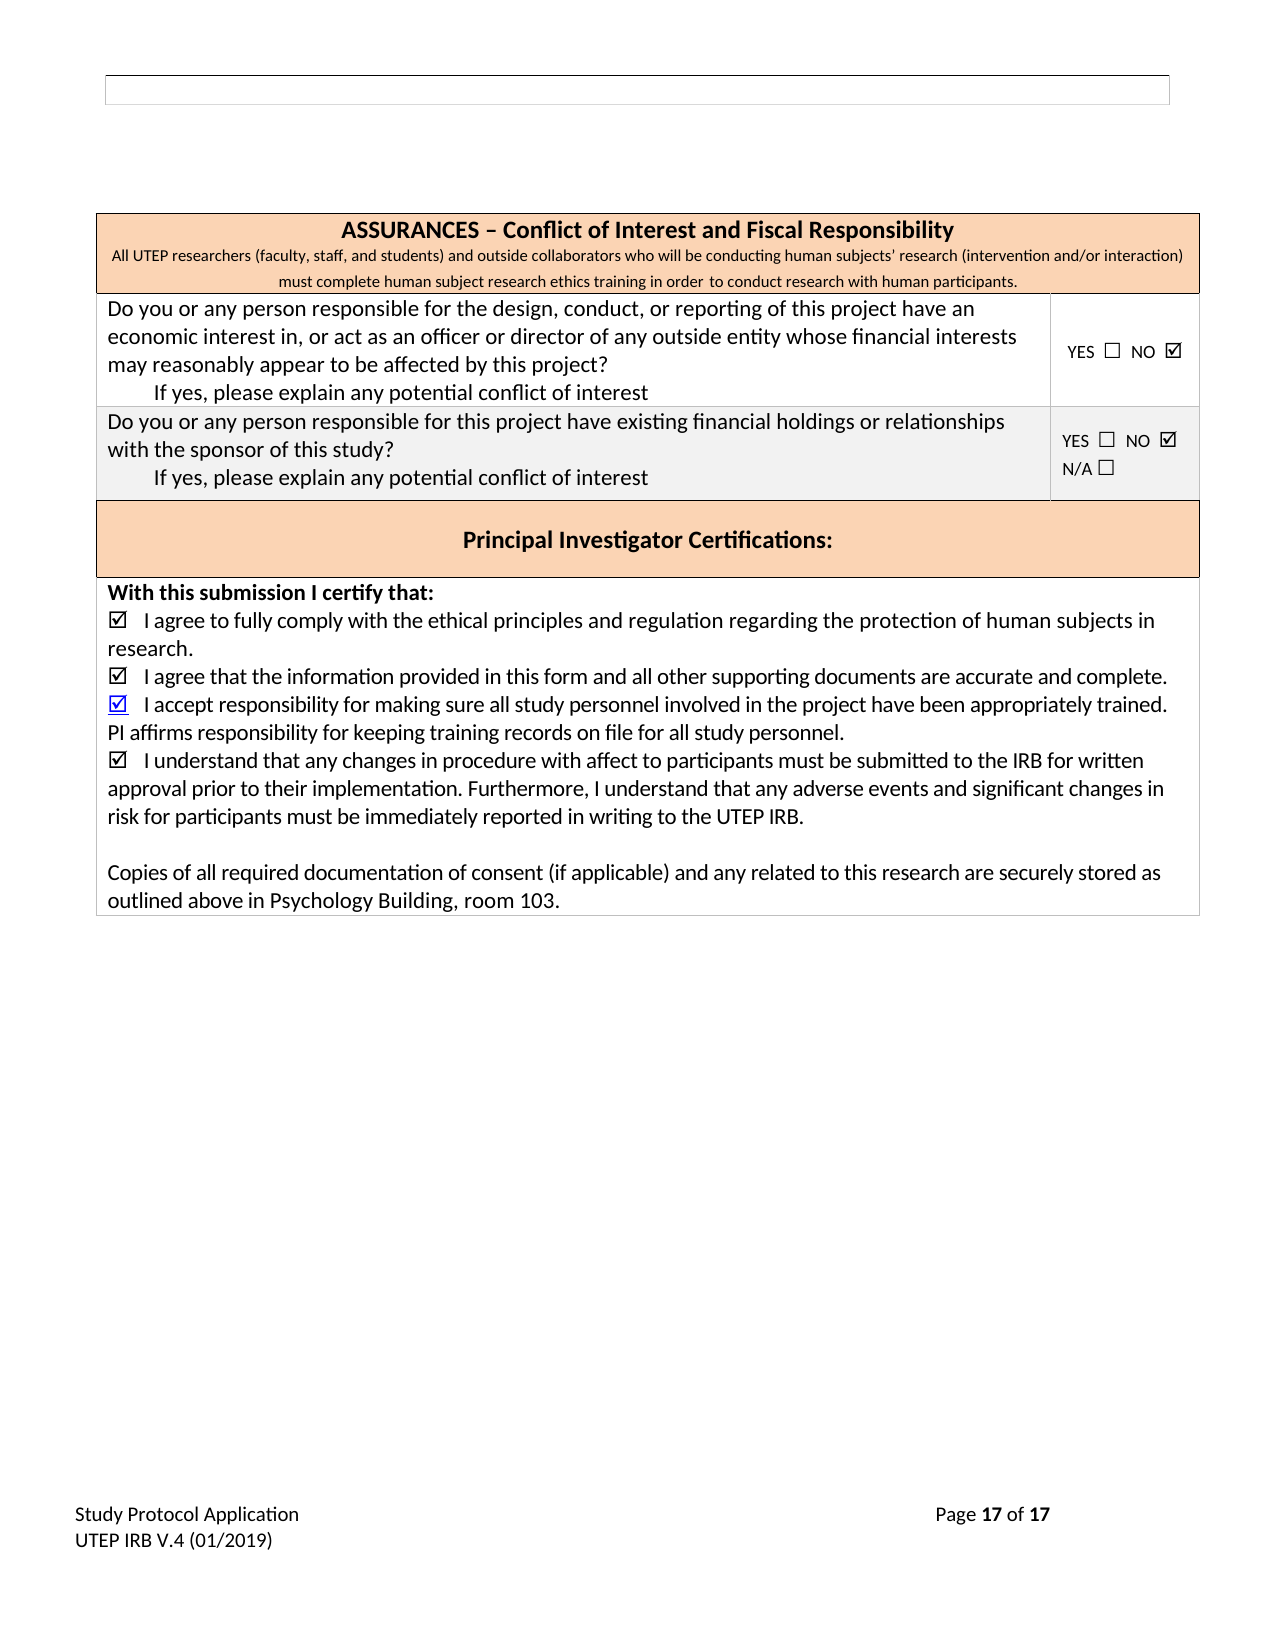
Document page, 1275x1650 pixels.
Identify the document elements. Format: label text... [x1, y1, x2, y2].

table_cell YES NO N/A [1051, 407, 1199, 500]
table_cell With this submission I certify that: I agree to fully comply with the ethical principles and regulation regarding the protection of human subjects in research. I agree that the information provided in this form and all other supporting documents are accurate and complete. I accept responsibility for making sure all study personnel involved in the project have been appropriately trained. PI affirms responsibility for keeping training records on file for all study personnel. I understand that any changes in procedure with affect to participants must be submitted to the IRB for written approval prior to their implementation. Furthermore, I understand that any adverse events and significant changes in risk for participants must be immediately reported in writing to the UTEP IRB. Copies of all required documentation of consent (if applicable) and any related to this research are securely stored as outlined above in Psychology Building, room 103. [97, 578, 1199, 914]
table_cell Do you or any person responsible for this project have existing financial holdings or relationships with the sponsor of this study? If yes, please explain any potential conflict of interest [97, 407, 1050, 500]
table_cell Principal Investigator Certifications: [97, 501, 1199, 577]
table_cell YES NO [1051, 294, 1199, 406]
table_header ASSURANCES – Conflict of Interest and Fiscal Responsibility All UTEP researchers (faculty, staff, and students) and outside collaborators who will be conducting human subjects’ research (intervention and/or interaction) must complete human subject research ethics training in order to conduct research with human participants. [97, 214, 1199, 293]
table_cell Do you or any person responsible for the design, conduct, or reporting of this project have an economic interest in, or act as an officer or director of any outside entity whose financial interests may reasonably appear to be affected by this project? If yes, please explain any potential conflict of interest [97, 294, 1050, 406]
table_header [106, 76, 1169, 104]
